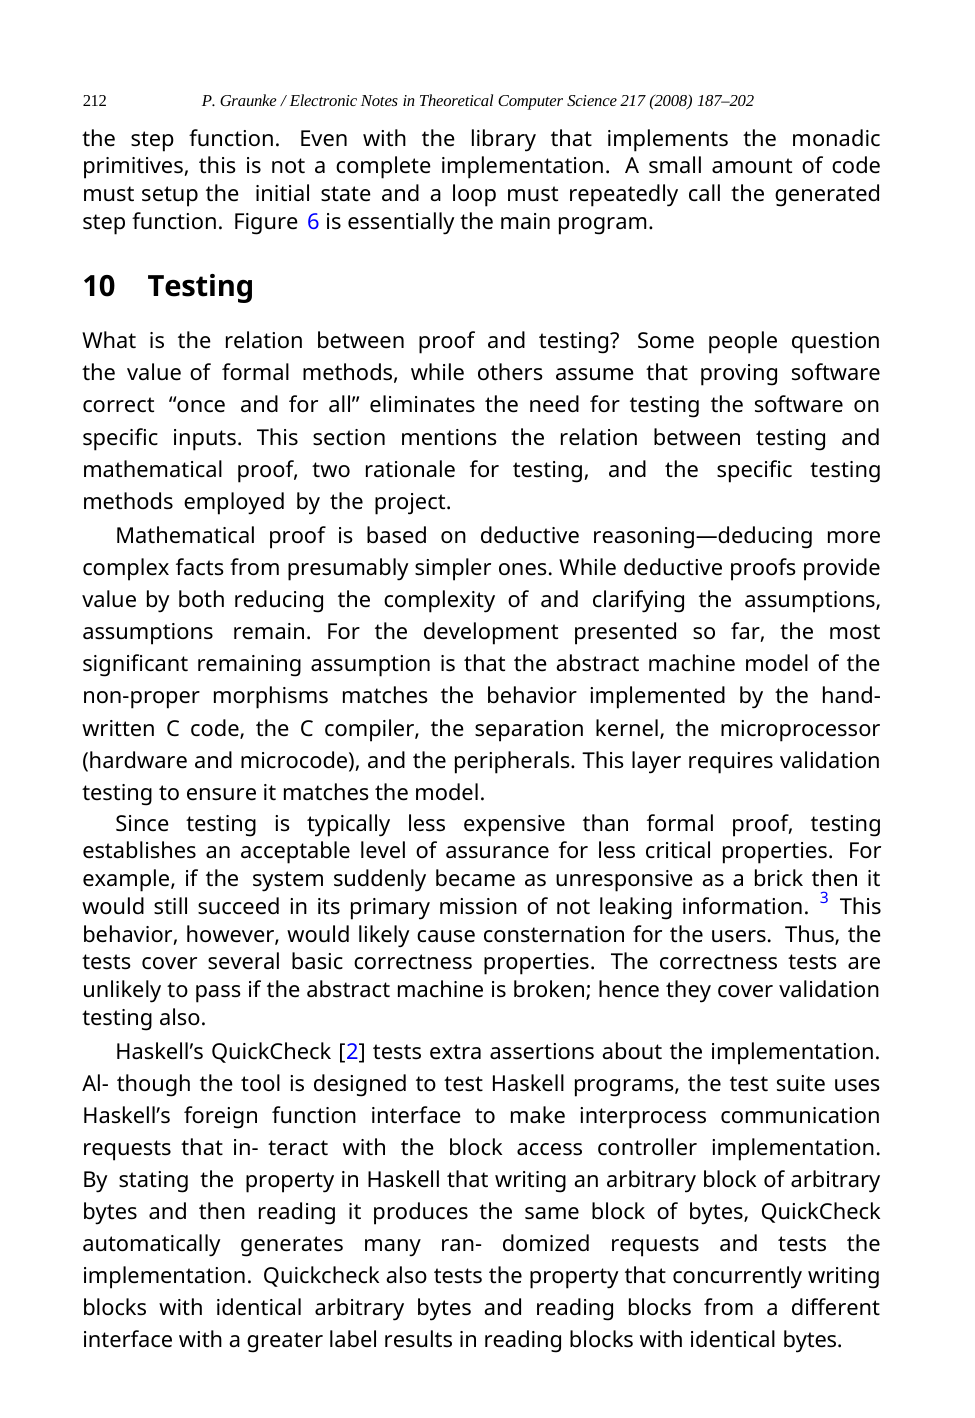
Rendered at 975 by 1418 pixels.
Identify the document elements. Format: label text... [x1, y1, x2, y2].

text the step function. Even with the library that implements the monadic primitives, this is not a complete implementation. A small amount of code must setup the initial state and a loop must repeatedly call the generated step function. Figure 6 is essentially the main program. [82, 124, 881, 235]
text Mathematical proof is based on deductive reasoning—deducing more complex facts from presumably simpler ones. While deductive proofs provide value by both reducing the complexity of and clarifying the assumptions, assumptions remain. For the development presented so far, the most significant remaining assumption is that the abstract machine model of the non-proper morphisms matches the behavior implemented by the hand-written C code, the C compiler, the separation kernel, the microprocessor (hardware and microcode), and the peripherals. This layer requires validation testing to ensure it matches the model. [82, 520, 882, 807]
subtitle Testing [82, 265, 904, 304]
text Since testing is typically less expensive than formal proof, testing establishes an acceptable level of assurance for less critical properties. For example, if the system suddenly became as unresponsive as a brick then it would still succeed in its primary mission of not leaking information. 3 This behavior, however, would likely cause consternation for the users. Thus, the tests cover several basic correctness properties. The correctness tests are unlikely to pass if the abstract machine is broken; hence they cover validation testing also. [82, 809, 881, 1031]
text Haskell’s QuickCheck [2] tests extra assertions about the implementation. Al- though the tool is designed to test Haskell programs, the test suite uses Haskell’s foreign function interface to make interprocess communication requests that in- teract with the block access controller implementation. By stating the property in Haskell that writing an arbitrary block of arbitrary bytes and then reading it produces the same block of bytes, QuickCheck automatically generates many ran- domized requests and tests the implementation. Quickcheck also tests the property that concurrently writing blocks with identical arbitrary bytes and reading blocks from a different interface with a greater label results in reading blocks with identical bytes. [82, 1036, 881, 1354]
text What is the relation between proof and testing? Some people question the value of formal methods, while others assume that proving software correct “once and for all” eliminates the need for testing the software on specific inputs. This section mentions the relation between testing and mathematical proof, two rationale for testing, and the specific testing methods employed by the project. [82, 325, 881, 515]
